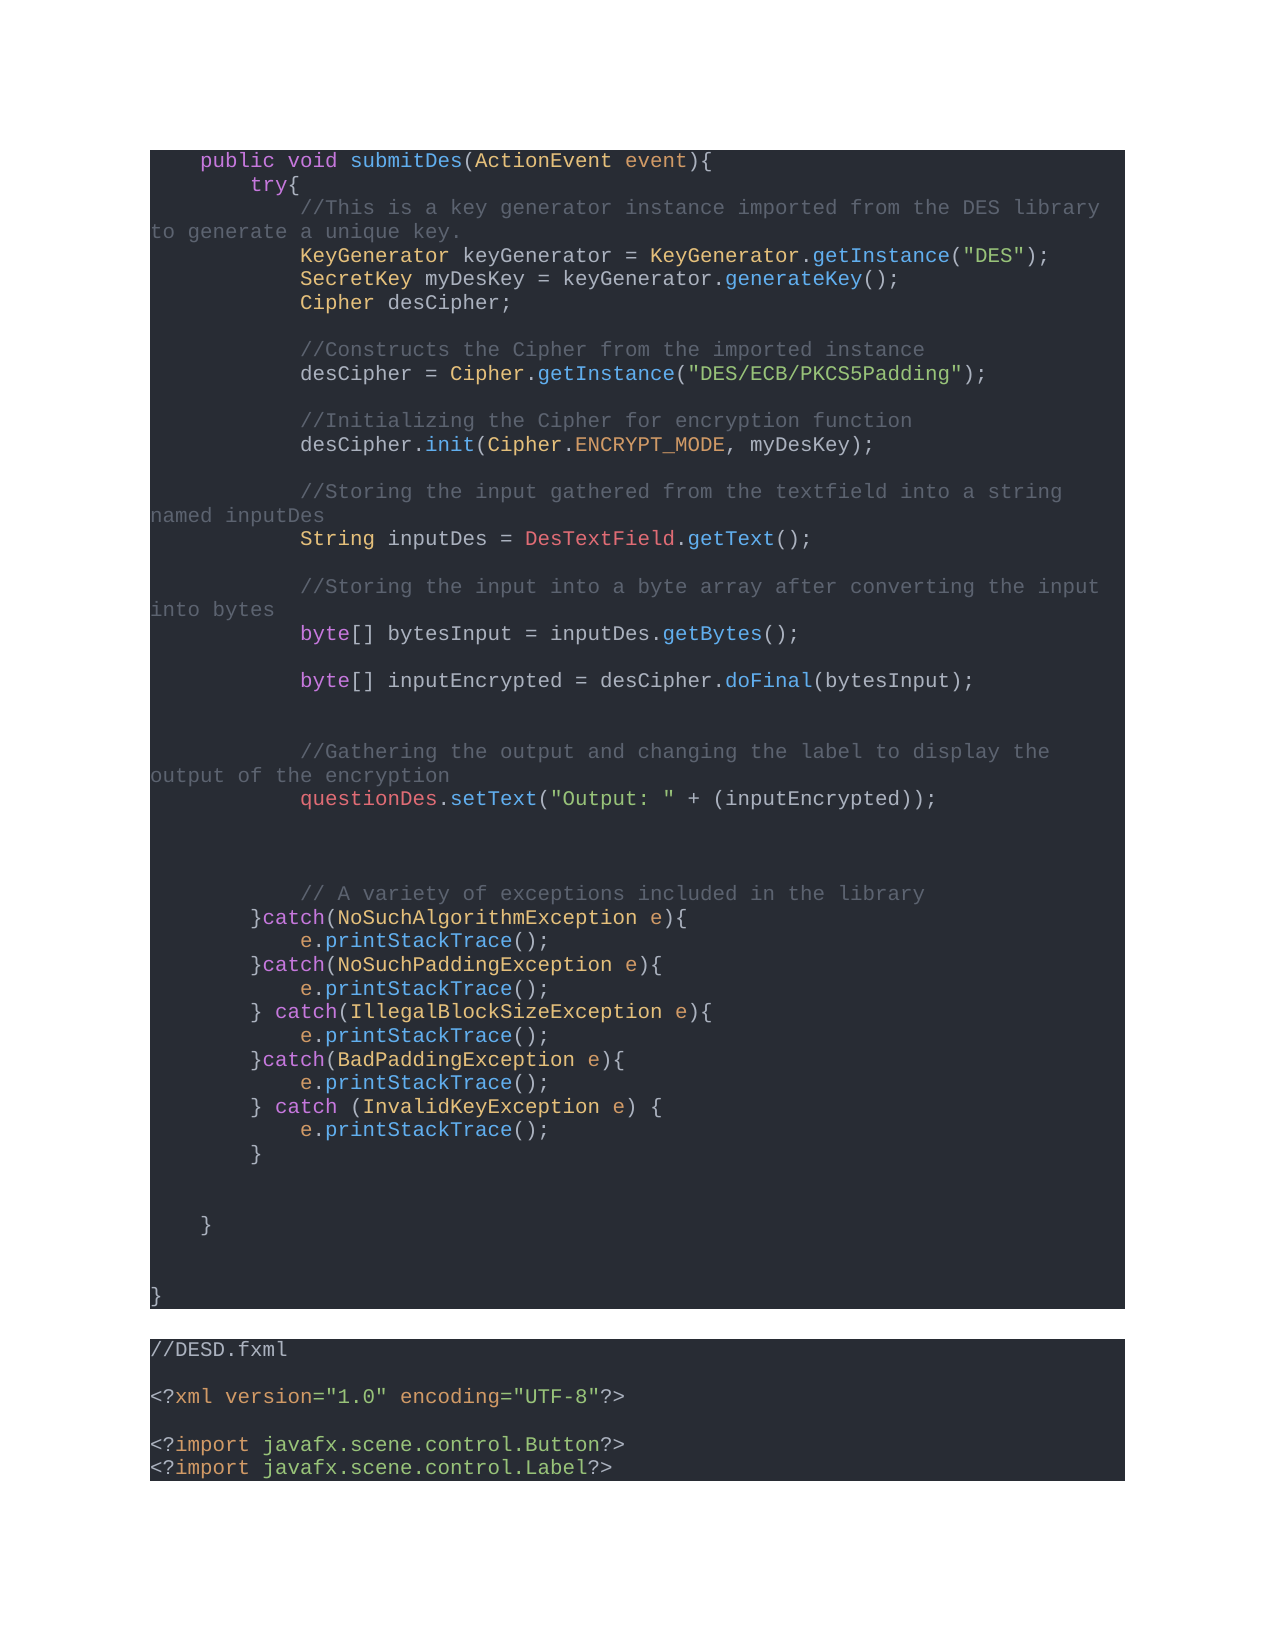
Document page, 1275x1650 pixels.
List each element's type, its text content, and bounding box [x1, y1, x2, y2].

text //DESD.fxml [150, 1339, 1125, 1363]
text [150, 150, 1125, 1309]
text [150, 1386, 1125, 1481]
